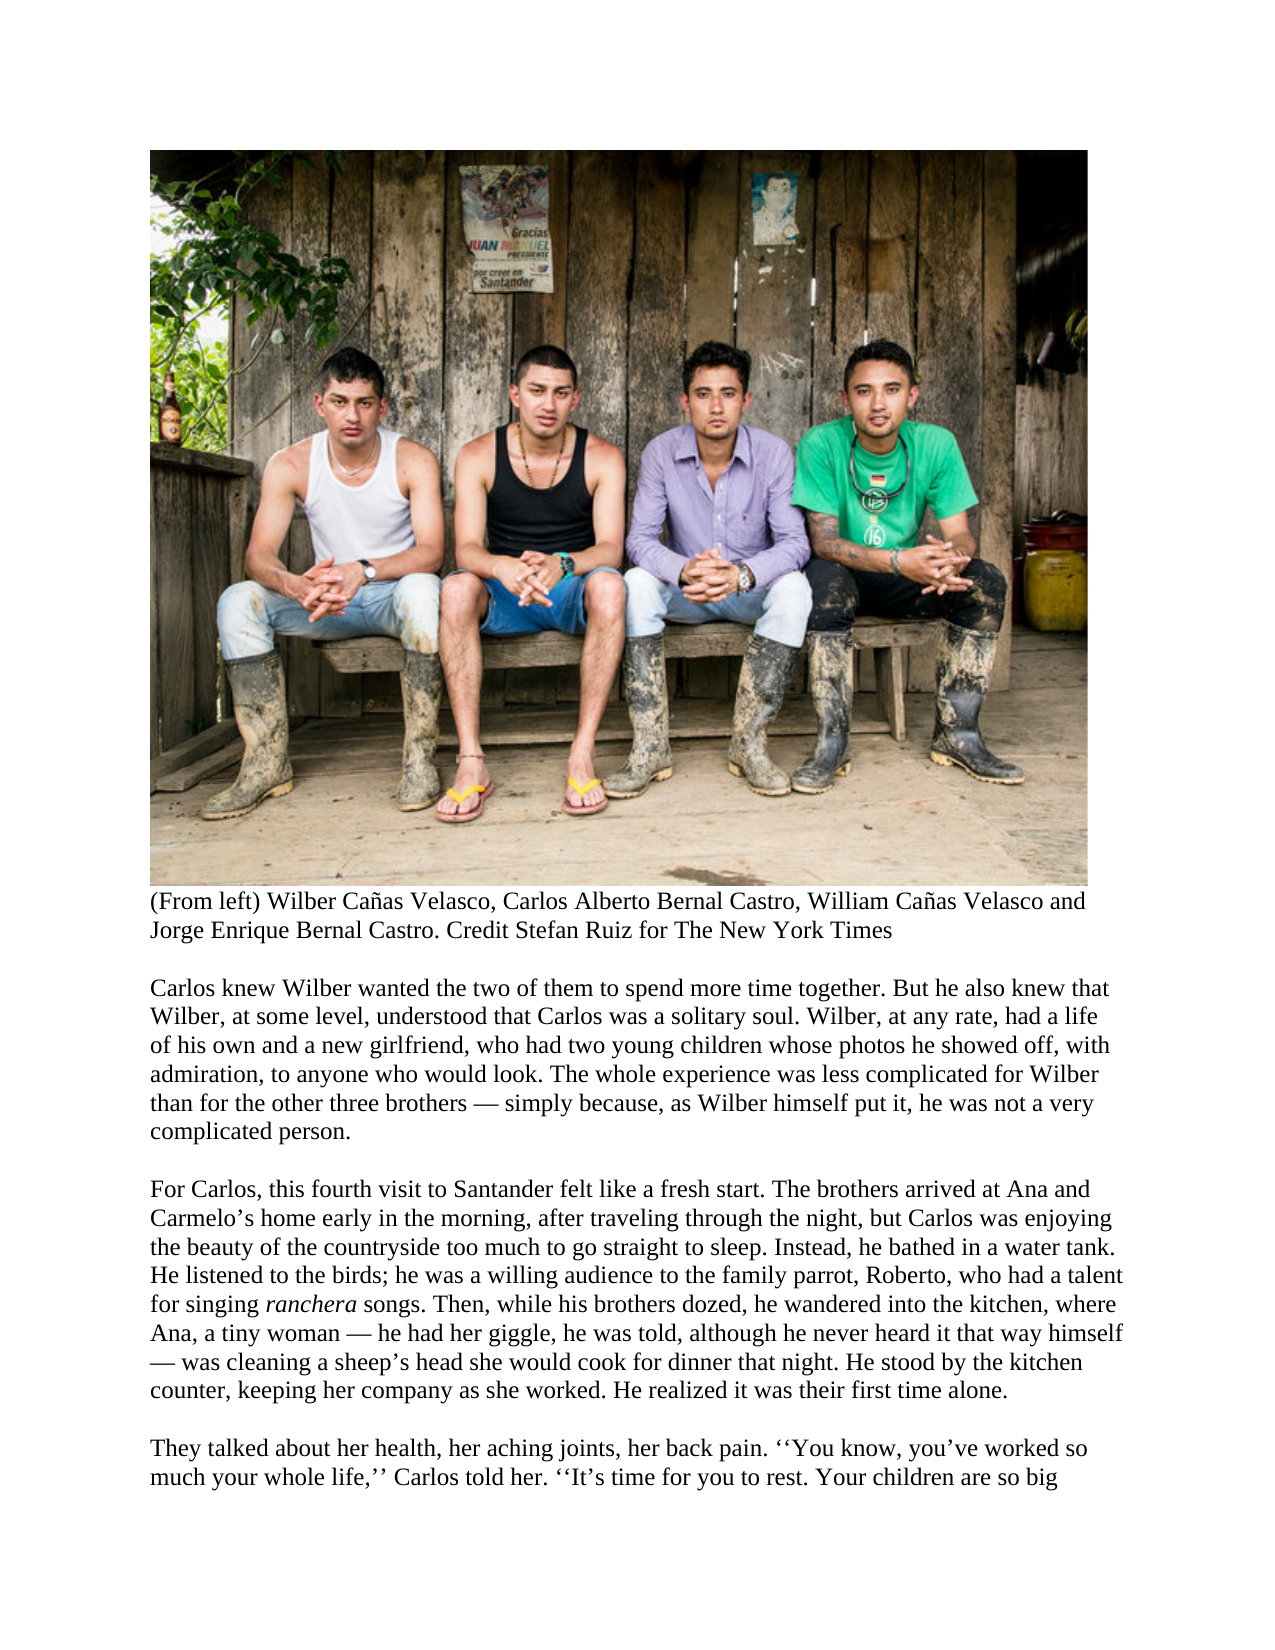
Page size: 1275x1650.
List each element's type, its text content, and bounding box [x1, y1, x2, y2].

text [150, 1433, 1125, 1491]
text (From left) Wilber Cañas Velasco, Carlos Alberto Bernal Castro, William Cañas Velasco and Jorge Enrique Bernal Castro. Credit Stefan Ruiz for The New York Times [150, 886, 1125, 943]
picture [150, 150, 1088, 886]
text For Carlos, this fourth visit to Santander felt like a fresh start. The brothers arrived at Ana and Carmelo’s home early in the morning, after traveling through the night, but Carlos was enjoying the beauty of the countryside too much to go straight to sleep. Instead, he bathed in a water tank. He listened to the birds; he was a willing audience to the family parrot, Roberto, who had a talent for singing ranchera songs. Then, while his brothers dozed, he wandered into the kitchen, where Ana, a tiny woman — he had her giggle, he was told, although he never heard it that way himself — was cleaning a sheep’s head she would cook for dinner that night. He stood by the kitchen counter, keeping her company as she worked. He realized it was their first time alone. [150, 1174, 1125, 1404]
text Carlos knew Wilber wanted the two of them to spend more time together. But he also knew that Wilber, at some level, understood that Carlos was a solitary soul. Wilber, at any rate, had a life of his own and a new girlfriend, who had two young children whose photos he showed off, with admiration, to anyone who would look. The whole experience was less complicated for Wilber than for the other three brothers — simply because, as Wilber himself put it, he was not a very complicated person. [150, 973, 1125, 1145]
